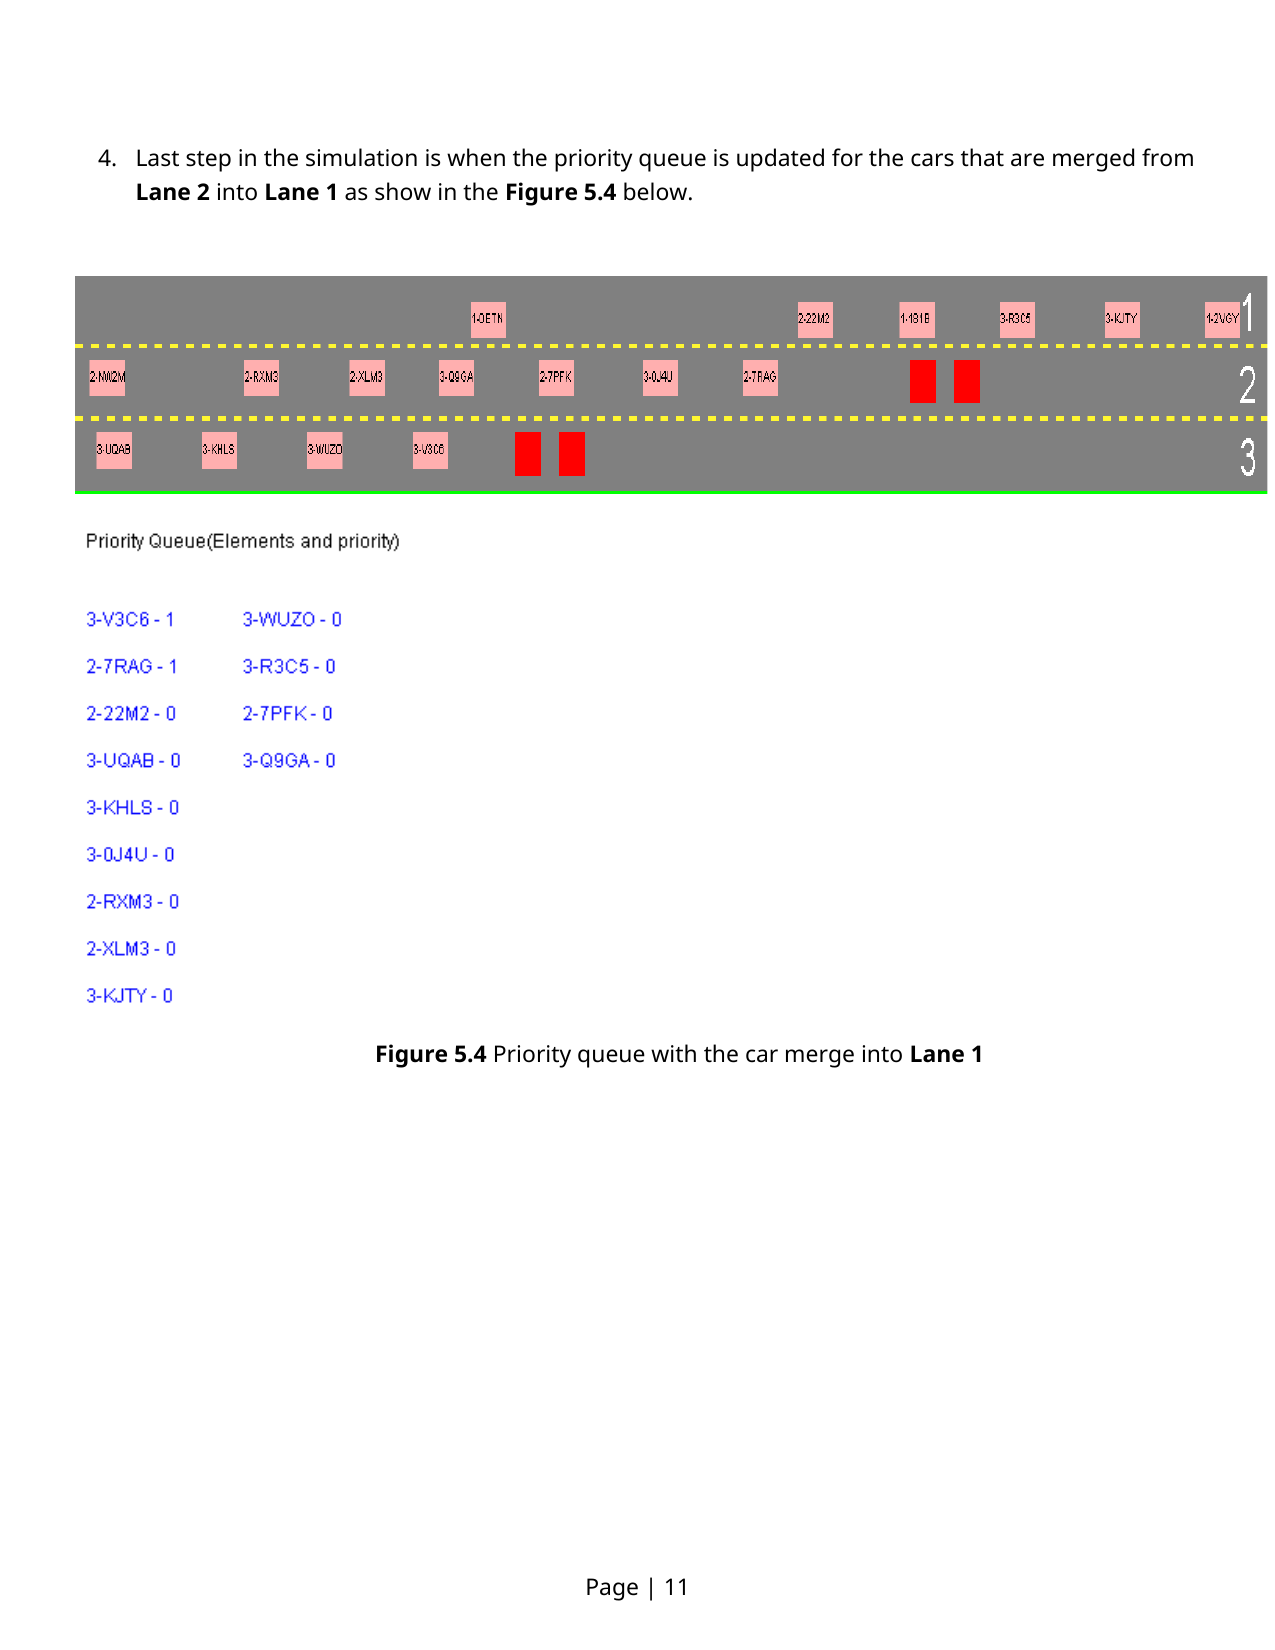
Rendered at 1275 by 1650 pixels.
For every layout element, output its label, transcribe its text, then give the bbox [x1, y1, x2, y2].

picture [75, 276, 1268, 494]
list Last step in the simulation is when the priority queue is updated for the cars that are merged from Lane 2 into Lane 1 as show in the Figure 5.4 below. [98, 142, 1200, 207]
text Figure 5.4 Priority queue with the car merge into Lane 1 [75, 1038, 1200, 1070]
picture [75, 513, 413, 1020]
